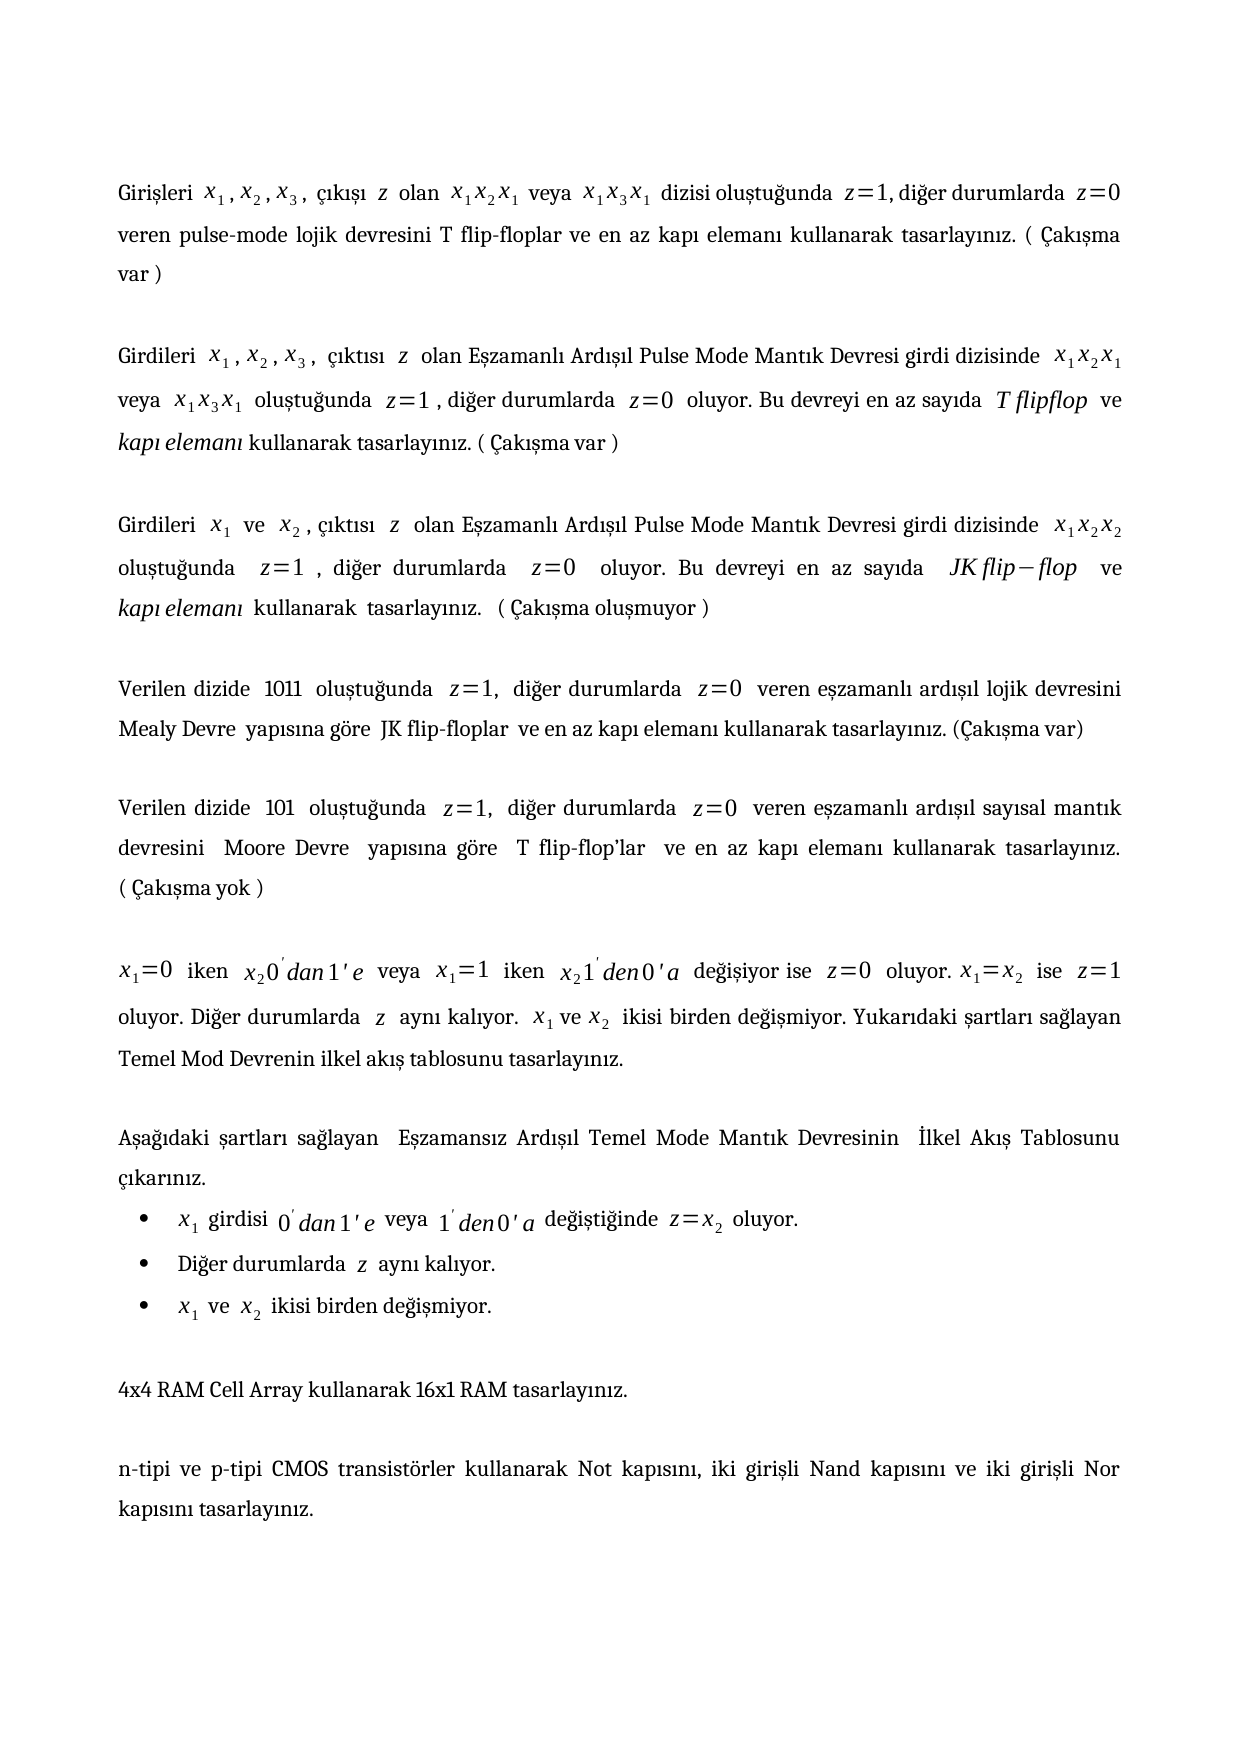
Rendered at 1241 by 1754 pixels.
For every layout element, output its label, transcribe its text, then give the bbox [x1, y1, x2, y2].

text Aşağıdaki şartları sağlayan Eşzamansız Ardışıl Temel Mode Mantık Devresinin İlkel Akış Tablosunu çıkarınız. [118, 1125, 1122, 1191]
text n-tipi ve p-tipi CMOS transistörler kullanarak Not kapısını, iki girişli Nand kapısını ve iki girişli Nor kapısını tasarlayınız. [118, 1456, 1122, 1522]
text Verilen dizide 1011 oluştuğunda , diğer durumlarda veren eşzamanlı ardışıl lojik devresini Mealy Devre yapısına göre JK flip-floplar ve en az kapı elemanı kullanarak tasarlayınız. (Çakışma var) [118, 675, 1122, 742]
list ve ikisi birden değişmiyor. [140, 1291, 1122, 1324]
text Girişleri , , , çıkışı olan veya dizisi oluştuğunda , diğer durumlarda veren pulse-mode lojik devresini T flip-floplar ve en az kapı elemanı kullanarak tasarlayınız. ( Çakışma var ) [118, 177, 1122, 287]
text Verilen dizide 101 oluştuğunda , diğer durumlarda veren eşzamanlı ardışıl sayısal mantık devresini Moore Devre yapısına göre T flip-flop’lar ve en az kapı elemanı kullanarak tasarlayınız. ( Çakışma yok ) [118, 794, 1122, 901]
text 4x4 RAM Cell Array kullanarak 16x1 RAM tasarlayınız. [118, 1377, 1122, 1403]
list Diğer durumlarda aynı kalıyor. [140, 1250, 1122, 1278]
list girdisi veya değiştiğinde oluyor. [140, 1204, 1122, 1237]
text iken veya iken değişiyor ise oluyor. ise oluyor. Diğer durumlarda aynı kalıyor. ve ikisi birden değişmiyor. Yukarıdaki şartları sağlayan Temel Mod Devrenin ilkel akış tablosunu tasarlayınız. [118, 953, 1122, 1072]
text Girdileri ve , çıktısı olan Eşzamanlı Ardışıl Pulse Mode Mantık Devresi girdi dizisinde oluştuğunda , diğer durumlarda oluyor. Bu devreyi en az sayıda ve kullanarak tasarlayınız. ( Çakışma oluşmuyor ) [118, 509, 1122, 622]
text Girdileri , , , çıktısı olan Eşzamanlı Ardışıl Pulse Mode Mantık Devresi girdi dizisinde veya oluştuğunda , diğer durumlarda oluyor. Bu devreyi en az sayıda ve kullanarak tasarlayınız. ( Çakışma var ) [118, 340, 1122, 457]
